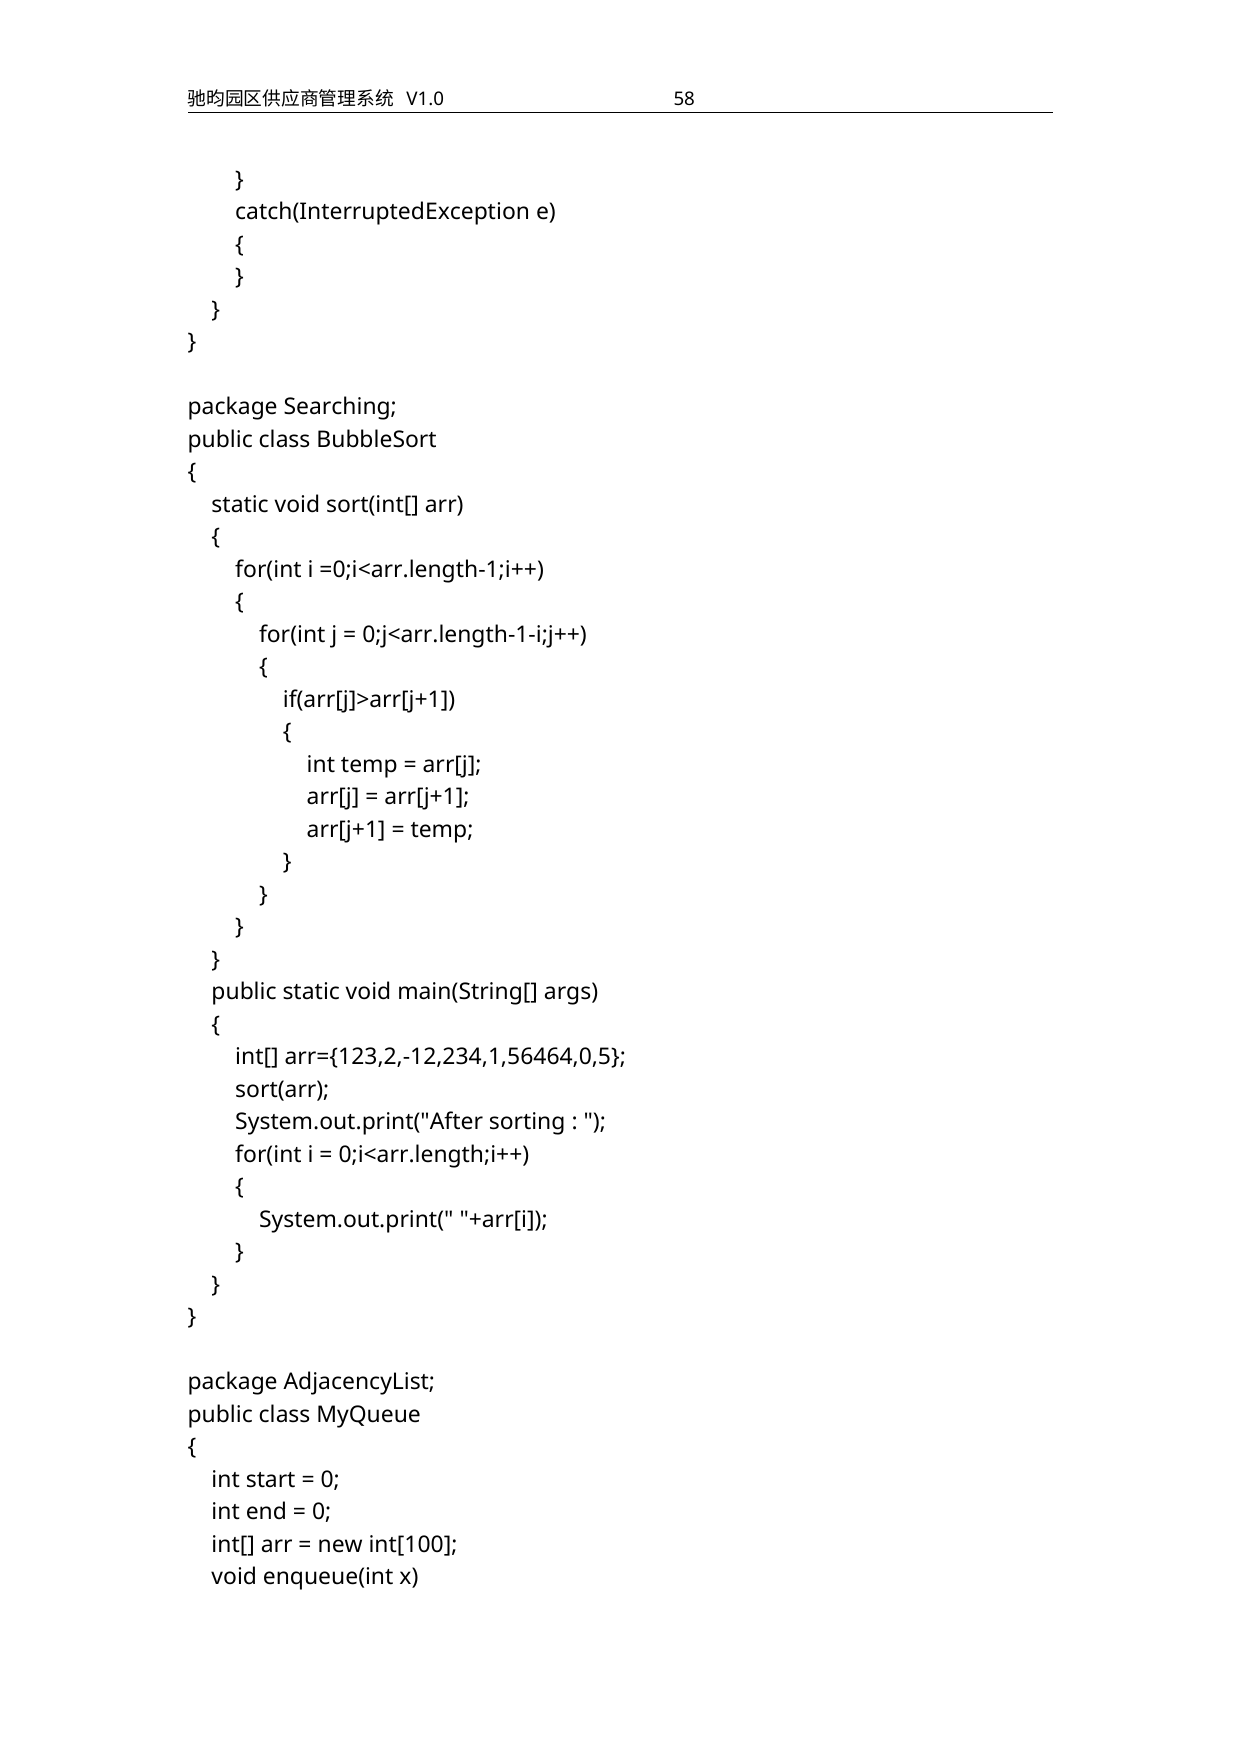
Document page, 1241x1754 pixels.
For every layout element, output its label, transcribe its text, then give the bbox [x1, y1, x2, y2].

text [187, 1364, 1053, 1592]
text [187, 162, 1053, 389]
text package Searching; public class BubbleSort { static void sort(int[] arr) { for(int i =0;i<arr.length-1;i++) { for(int j = 0;j<arr.length-1-i;j++) { if(arr[j]>arr[j+1]) { int temp = arr[j]; arr[j] = arr[j+1]; arr[j+1] = temp; } } } } public static void main(String[] args) { int[] arr={123,2,-12,234,1,56464,0,5}; sort(arr); System.out.print("After sorting : "); for(int i = 0;i<arr.length;i++) { System.out.print(" "+arr[i]); } } } [187, 389, 1053, 1364]
